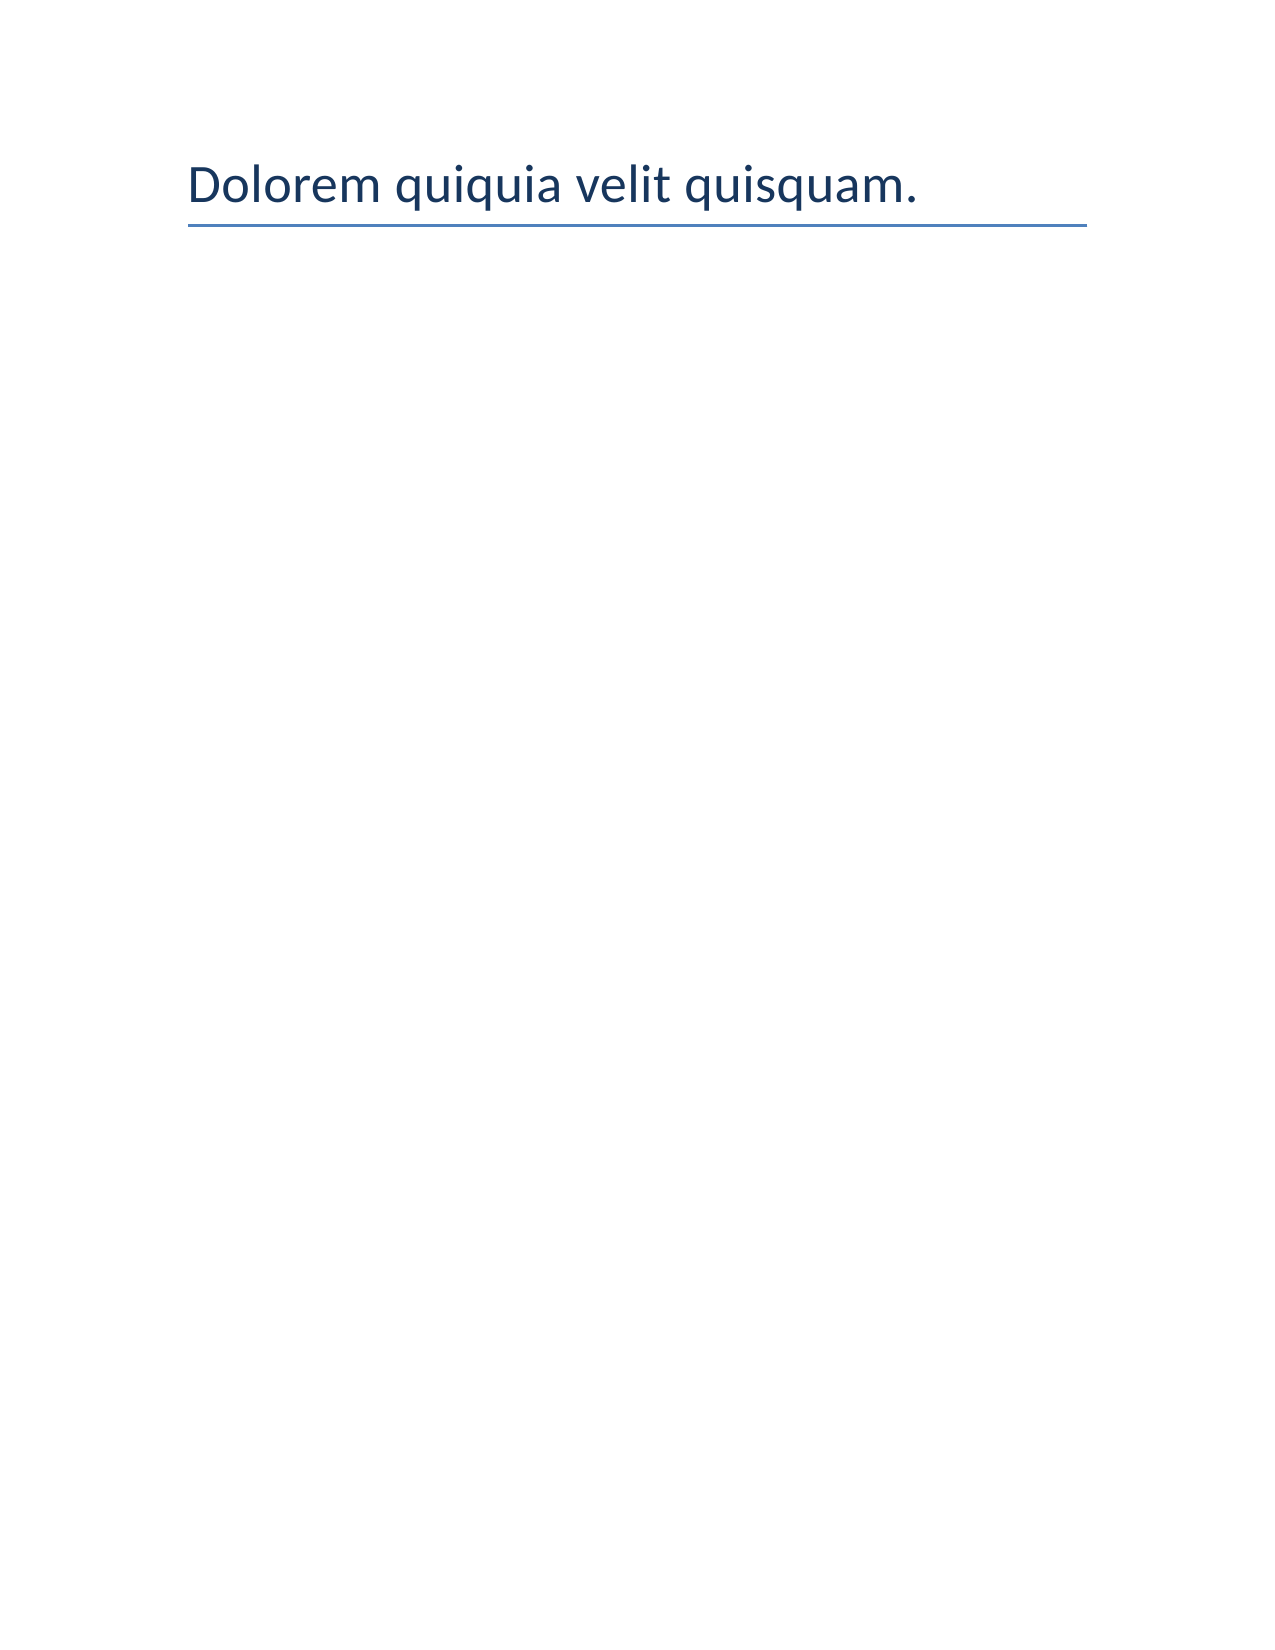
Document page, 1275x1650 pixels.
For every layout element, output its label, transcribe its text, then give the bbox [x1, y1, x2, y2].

title Dolorem quiquia velit quisquam. [187, 150, 1087, 227]
